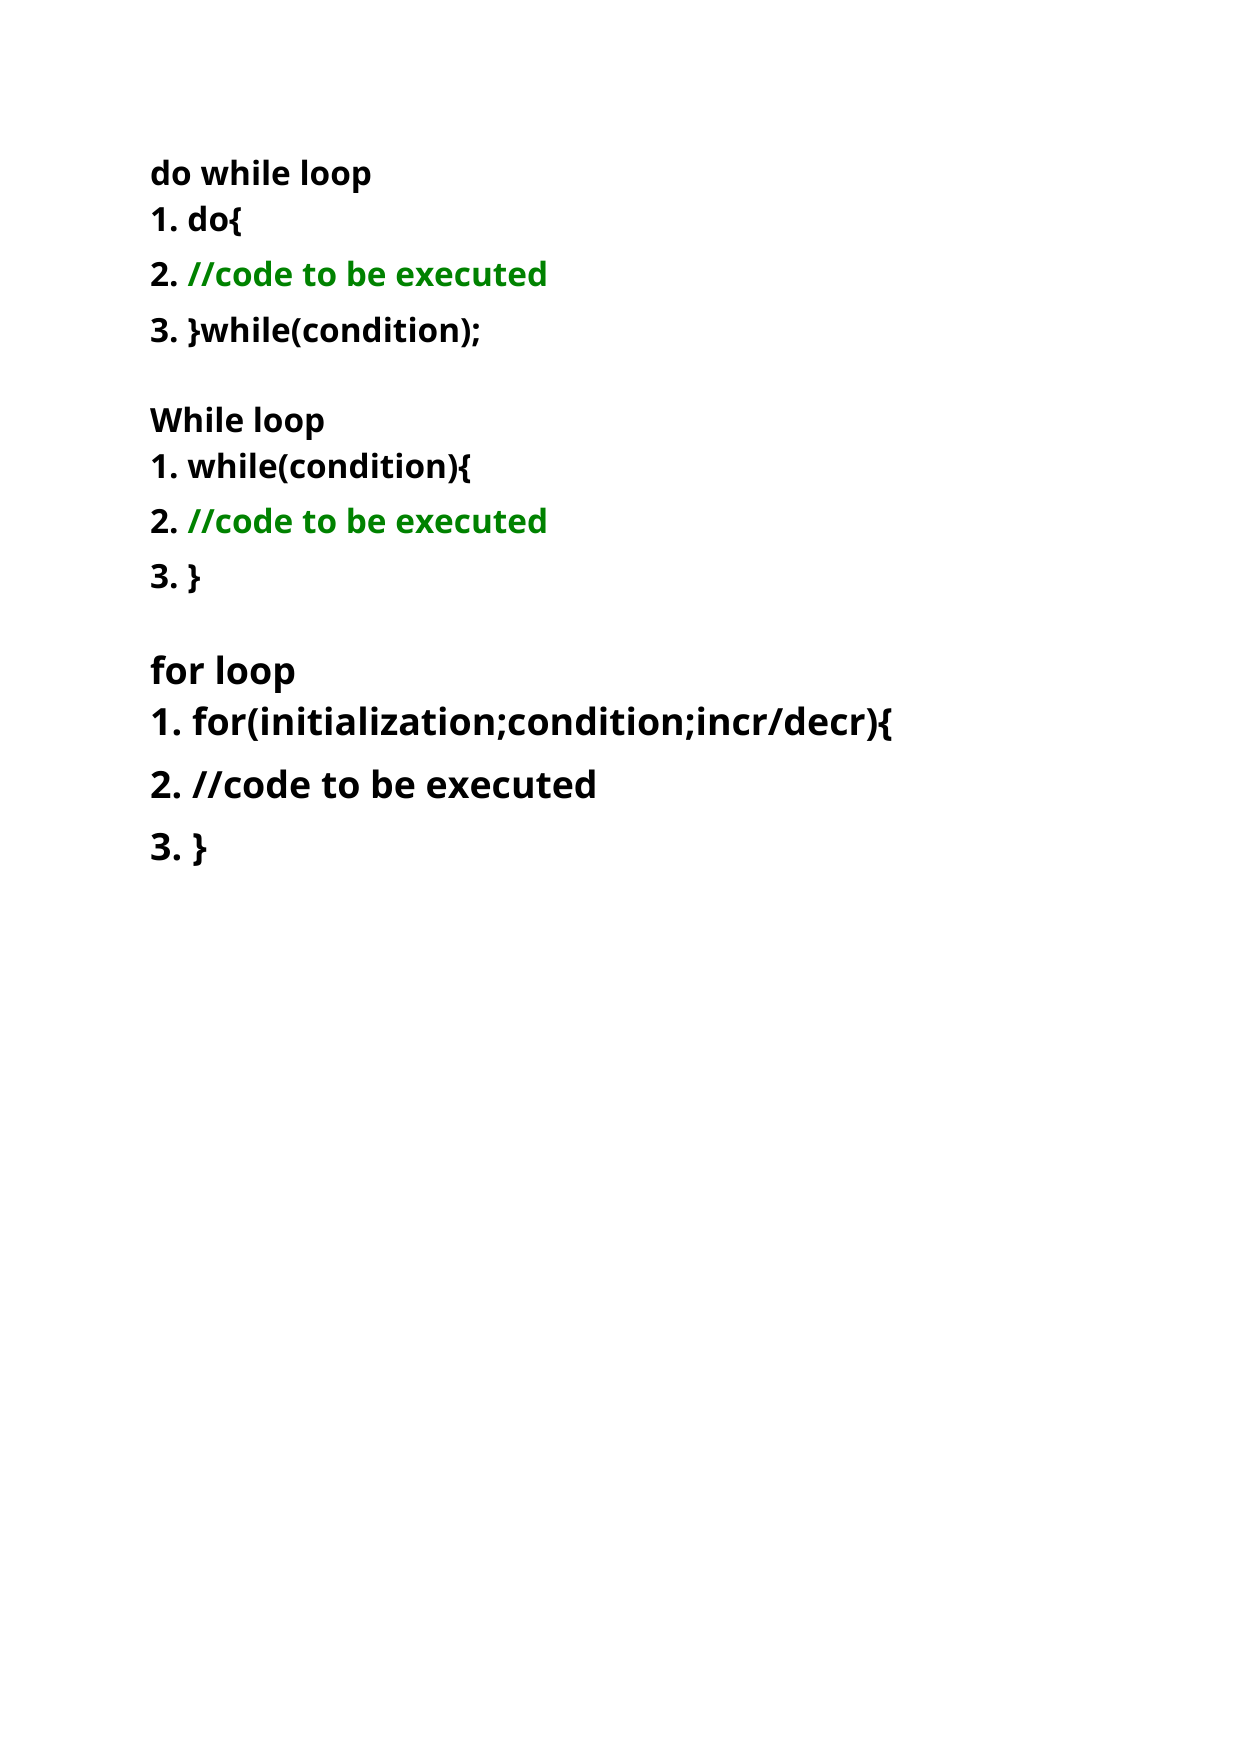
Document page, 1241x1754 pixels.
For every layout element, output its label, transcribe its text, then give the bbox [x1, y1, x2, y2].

text for loop [150, 644, 1090, 695]
text 2. //code to be executed [150, 498, 1090, 543]
text 2. //code to be executed [150, 758, 1090, 809]
text 1. while(condition){ [150, 443, 1090, 488]
text 1. do{ [150, 195, 1090, 241]
text 2. //code to be executed [150, 251, 1090, 296]
text While loop [150, 397, 1090, 443]
text do while loop [150, 150, 1090, 195]
text 3. }while(condition); [150, 306, 1090, 352]
text 3. } [150, 553, 1090, 599]
text 1. for(initialization;condition;incr/decr){ [150, 695, 1090, 746]
text 3. } [150, 821, 1090, 872]
